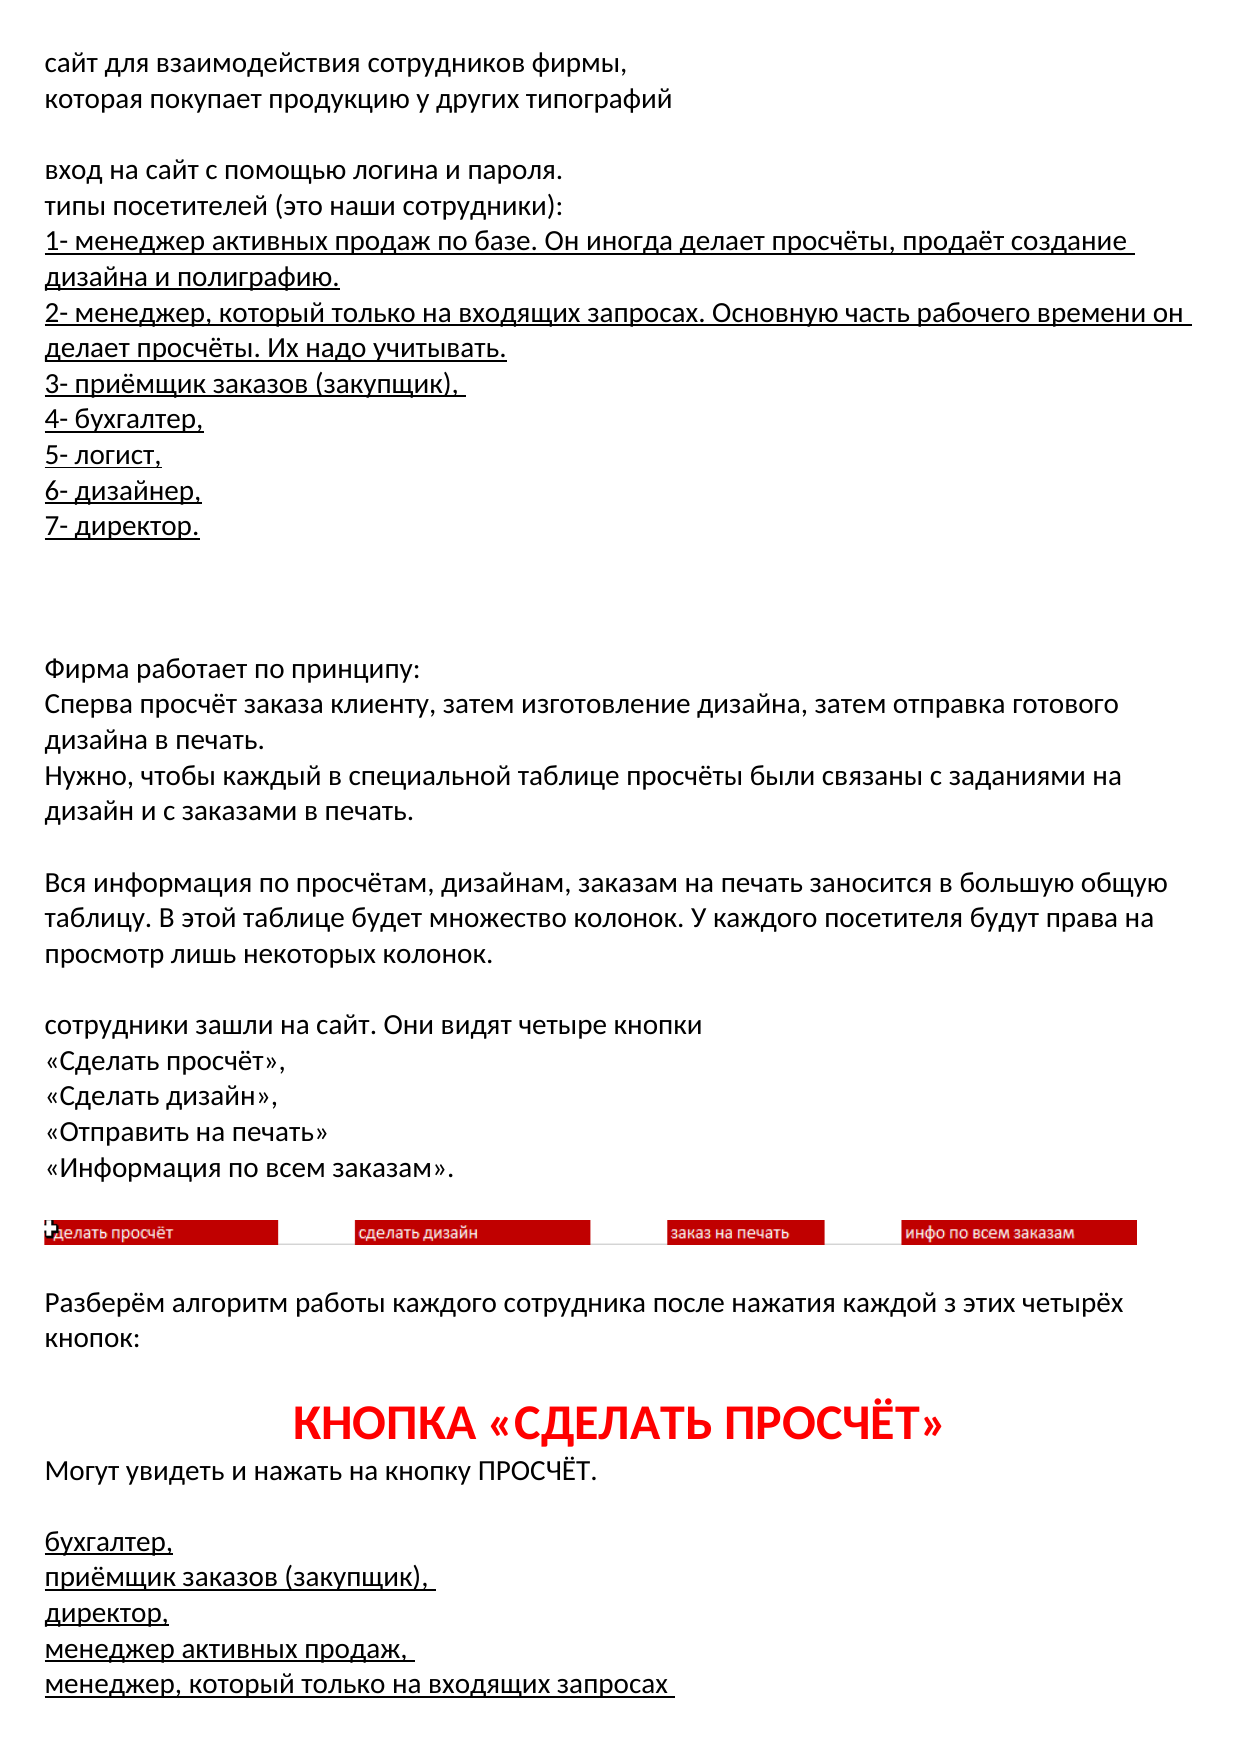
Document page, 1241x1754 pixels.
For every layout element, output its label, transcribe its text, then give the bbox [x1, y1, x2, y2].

text сайт для взаимодействия сотрудников фирмы, [44, 44, 1196, 80]
text 5- логист, [44, 436, 1196, 472]
text Сперва просчёт заказа клиенту, затем изготовление дизайна, затем отправка готового дизайна в печать. [44, 686, 1196, 757]
text 7- директор. [44, 507, 1196, 543]
text 4- бухгалтер, [44, 401, 1196, 436]
text «Сделать дизайн», [44, 1077, 1196, 1113]
text «Сделать просчёт», [44, 1042, 1196, 1077]
picture [44, 1220, 1137, 1245]
text типы посетителей (это наши сотрудники): [44, 187, 1196, 222]
text 6- дизайнер, [44, 472, 1196, 507]
text 2- менеджер, который только на входящих запросах. Основную часть рабочего времени он делает просчёты. Их надо учитывать. [44, 294, 1196, 365]
text вход на сайт с помощью логина и пароля. [44, 151, 1196, 187]
text «Информация по всем заказам». [44, 1149, 1196, 1184]
text менеджер, который только на входящих запросах [44, 1665, 1196, 1701]
text директор, [44, 1594, 1196, 1630]
text 1- менеджер активных продаж по базе. Он иногда делает просчёты, продаёт создание дизайна и полиграфию. [44, 222, 1196, 294]
text Нужно, чтобы каждый в специальной таблице просчёты были связаны с заданиями на дизайн и с заказами в печать. [44, 757, 1196, 828]
text «Отправить на печать» [44, 1113, 1196, 1149]
text сотрудники зашли на сайт. Они видят четыре кнопки [44, 1006, 1196, 1042]
text 3- приёмщик заказов (закупщик), [44, 365, 1196, 401]
text приёмщик заказов (закупщик), [44, 1558, 1196, 1594]
text Разберём алгоритм работы каждого сотрудника после нажатия каждой з этих четырёх кнопок: [44, 1284, 1196, 1355]
text КНОПКА «СДЕЛАТЬ ПРОСЧЁТ» [44, 1391, 1196, 1452]
text Могут увидеть и нажать на кнопку ПРОСЧЁТ. [44, 1452, 1196, 1487]
text которая покупает продукцию у других типографий [44, 80, 1196, 116]
text Вся информация по просчётам, дизайнам, заказам на печать заносится в большую общую таблицу. В этой таблице будет множество колонок. У каждого посетителя будут права на просмотр лишь некоторых колонок. [44, 864, 1196, 971]
text менеджер активных продаж, [44, 1630, 1196, 1665]
text бухгалтер, [44, 1523, 1196, 1558]
text Фирма работает по принципу: [44, 650, 1196, 686]
